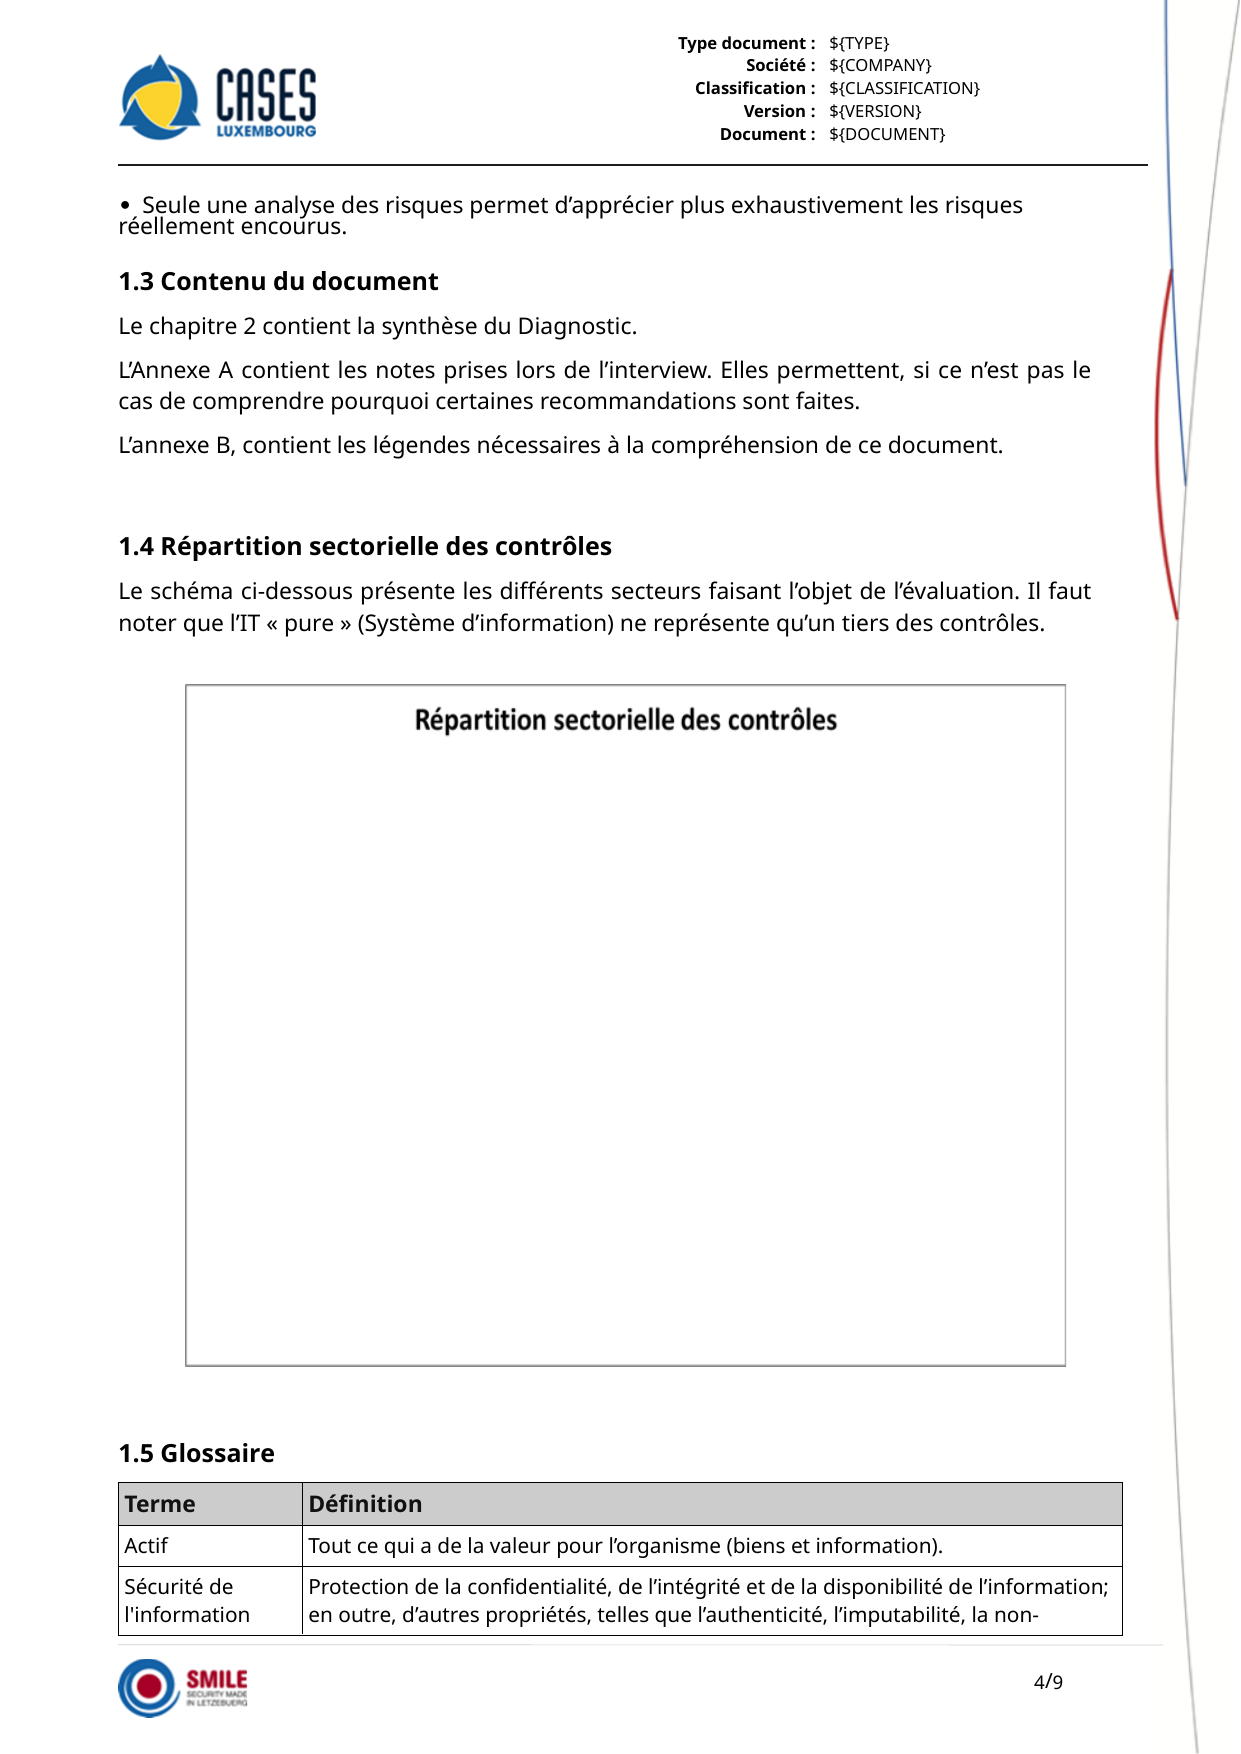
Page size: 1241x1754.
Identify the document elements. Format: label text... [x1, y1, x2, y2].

picture [118, 1659, 248, 1718]
text L’annexe B, contient les légendes nécessaires à la compréhension de ce document. [118, 429, 1093, 460]
subtitle 1.5 Glossaire [118, 1435, 1122, 1469]
picture [185, 684, 1067, 1367]
table_header Définition [303, 1483, 1122, 1525]
table_cell Tout ce qui a de la valeur pour l’organisme (biens et information). [303, 1526, 1122, 1566]
picture [118, 53, 317, 142]
picture [1147, 0, 1241, 1754]
table_cell Sécurité de l'information [119, 1567, 302, 1634]
text Le chapitre 2 contient la synthèse du Diagnostic. [118, 310, 1093, 341]
subtitle 1.4 Répartition sectorielle des contrôles [118, 529, 1122, 563]
text Le schéma ci-dessous présente les différents secteurs faisant l’objet de l’évaluation. Il faut noter que l’IT « pure » (Système d’information) ne représente qu’un tiers des contrôles. [118, 575, 1093, 638]
table_cell Actif [119, 1526, 302, 1566]
subtitle 1.3 Contenu du document [118, 263, 1122, 297]
table_header Terme [119, 1483, 302, 1525]
text L’Annexe A contient les notes prises lors de l’interview. Elles permettent, si ce n’est pas le cas de comprendre pourquoi certaines recommandations sont faites. [118, 354, 1093, 416]
list Seule une analyse des risques permet d’apprécier plus exhaustivement les risques réellement encourus. [118, 197, 1104, 238]
